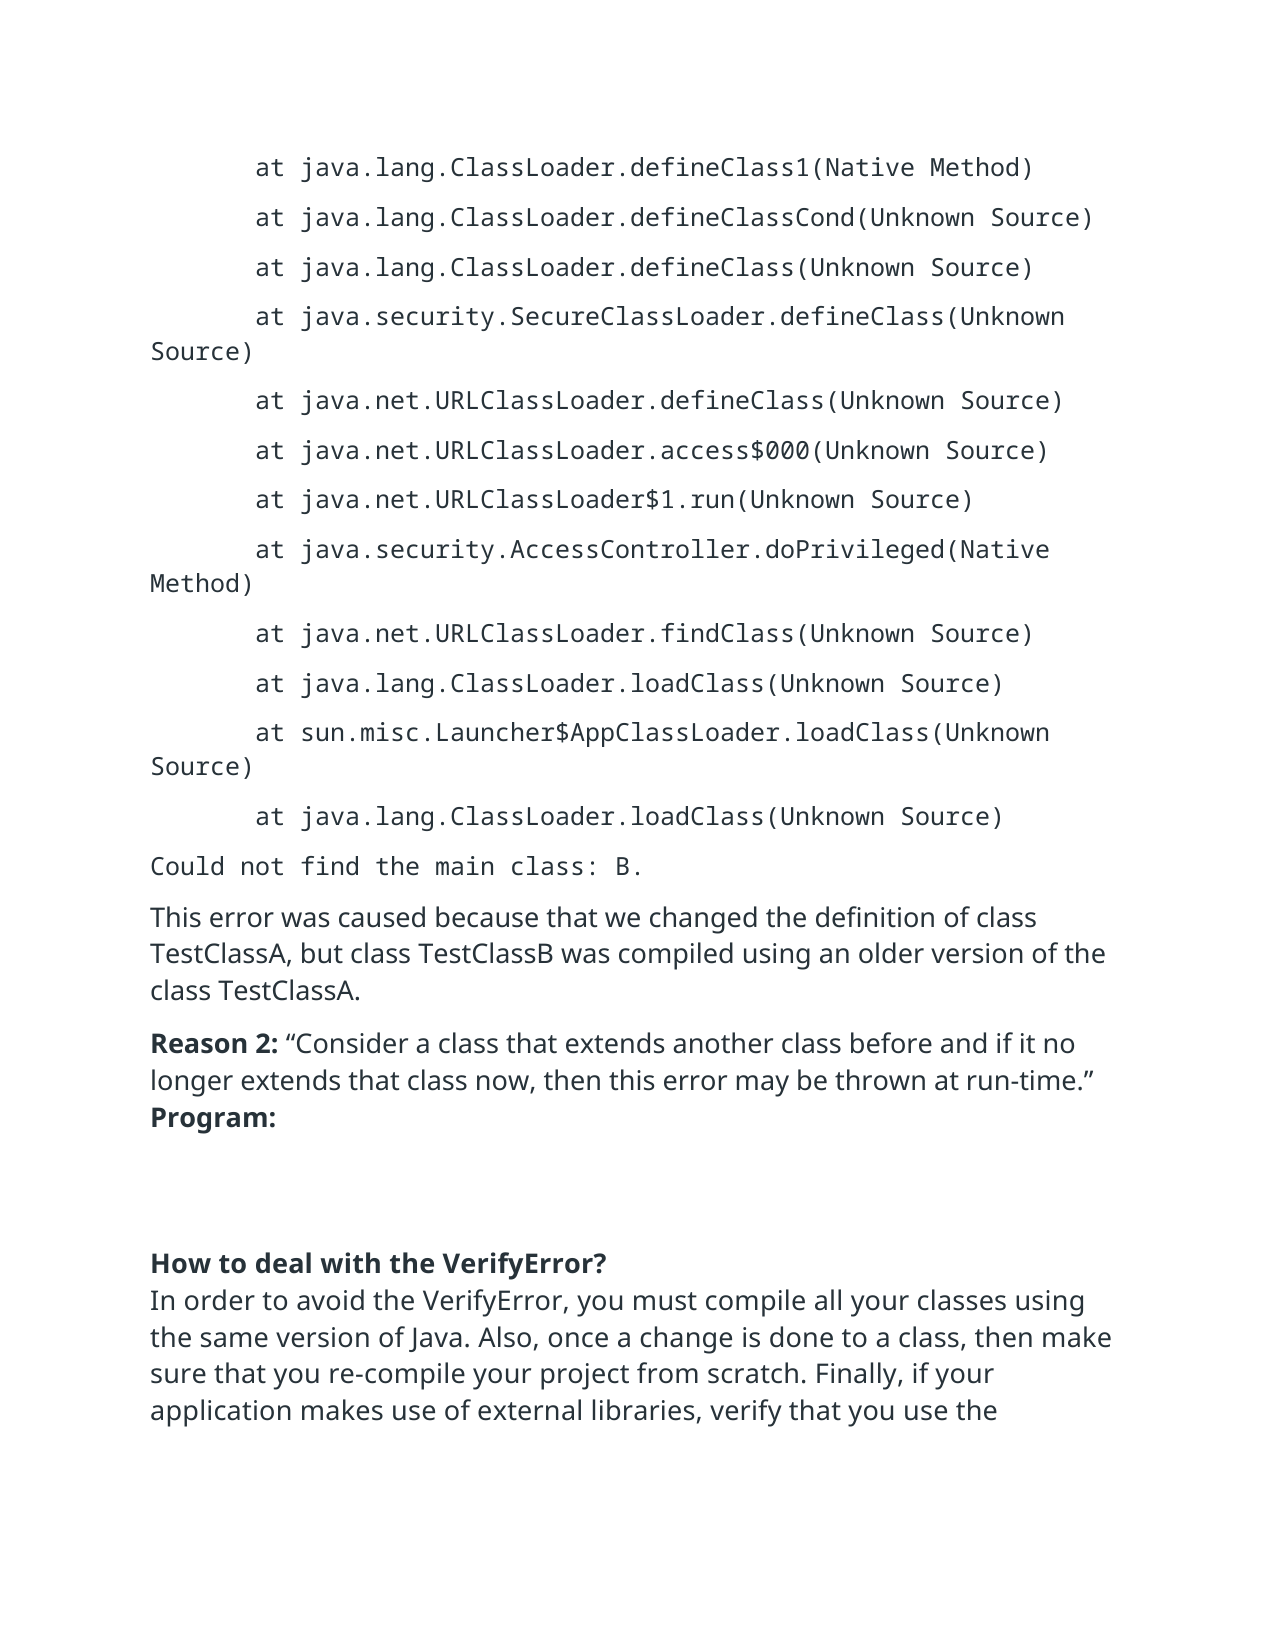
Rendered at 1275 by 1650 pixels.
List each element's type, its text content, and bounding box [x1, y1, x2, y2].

text at java.net.URLClassLoader.findClass(Unknown Source) [150, 616, 1125, 650]
text at java.net.URLClassLoader$1.run(Unknown Source) [150, 482, 1125, 516]
text Reason 2: “Consider a class that extends another class before and if it no longer extends that class now, then this error may be thrown at run-time.” [150, 1024, 1125, 1098]
text at sun.misc.Launcher$AppClassLoader.loadClass(Unknown Source) [150, 715, 1125, 783]
text at java.lang.ClassLoader.loadClass(Unknown Source) [150, 799, 1125, 833]
text How to deal with the VerifyError? [150, 1244, 1125, 1281]
text at java.security.AccessController.doPrivileged(Native Method) [150, 532, 1125, 600]
text Program: [150, 1098, 1125, 1135]
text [150, 1281, 1125, 1429]
text at java.lang.ClassLoader.loadClass(Unknown Source) [150, 665, 1125, 699]
text at java.security.SecureClassLoader.defineClass(Unknown Source) [150, 299, 1125, 367]
text at java.lang.ClassLoader.defineClassCond(Unknown Source) [150, 200, 1125, 234]
text at java.net.URLClassLoader.defineClass(Unknown Source) [150, 383, 1125, 417]
text at java.lang.ClassLoader.defineClass(Unknown Source) [150, 249, 1125, 283]
text at java.net.URLClassLoader.access$000(Unknown Source) [150, 432, 1125, 467]
text at java.lang.ClassLoader.defineClass1(Native Method) [150, 150, 1125, 184]
text Could not find the main class: B. [150, 848, 1125, 882]
text This error was caused because that we changed the definition of class TestClassA, but class TestClassB was compiled using an older version of the class TestClassA. [150, 898, 1125, 1009]
